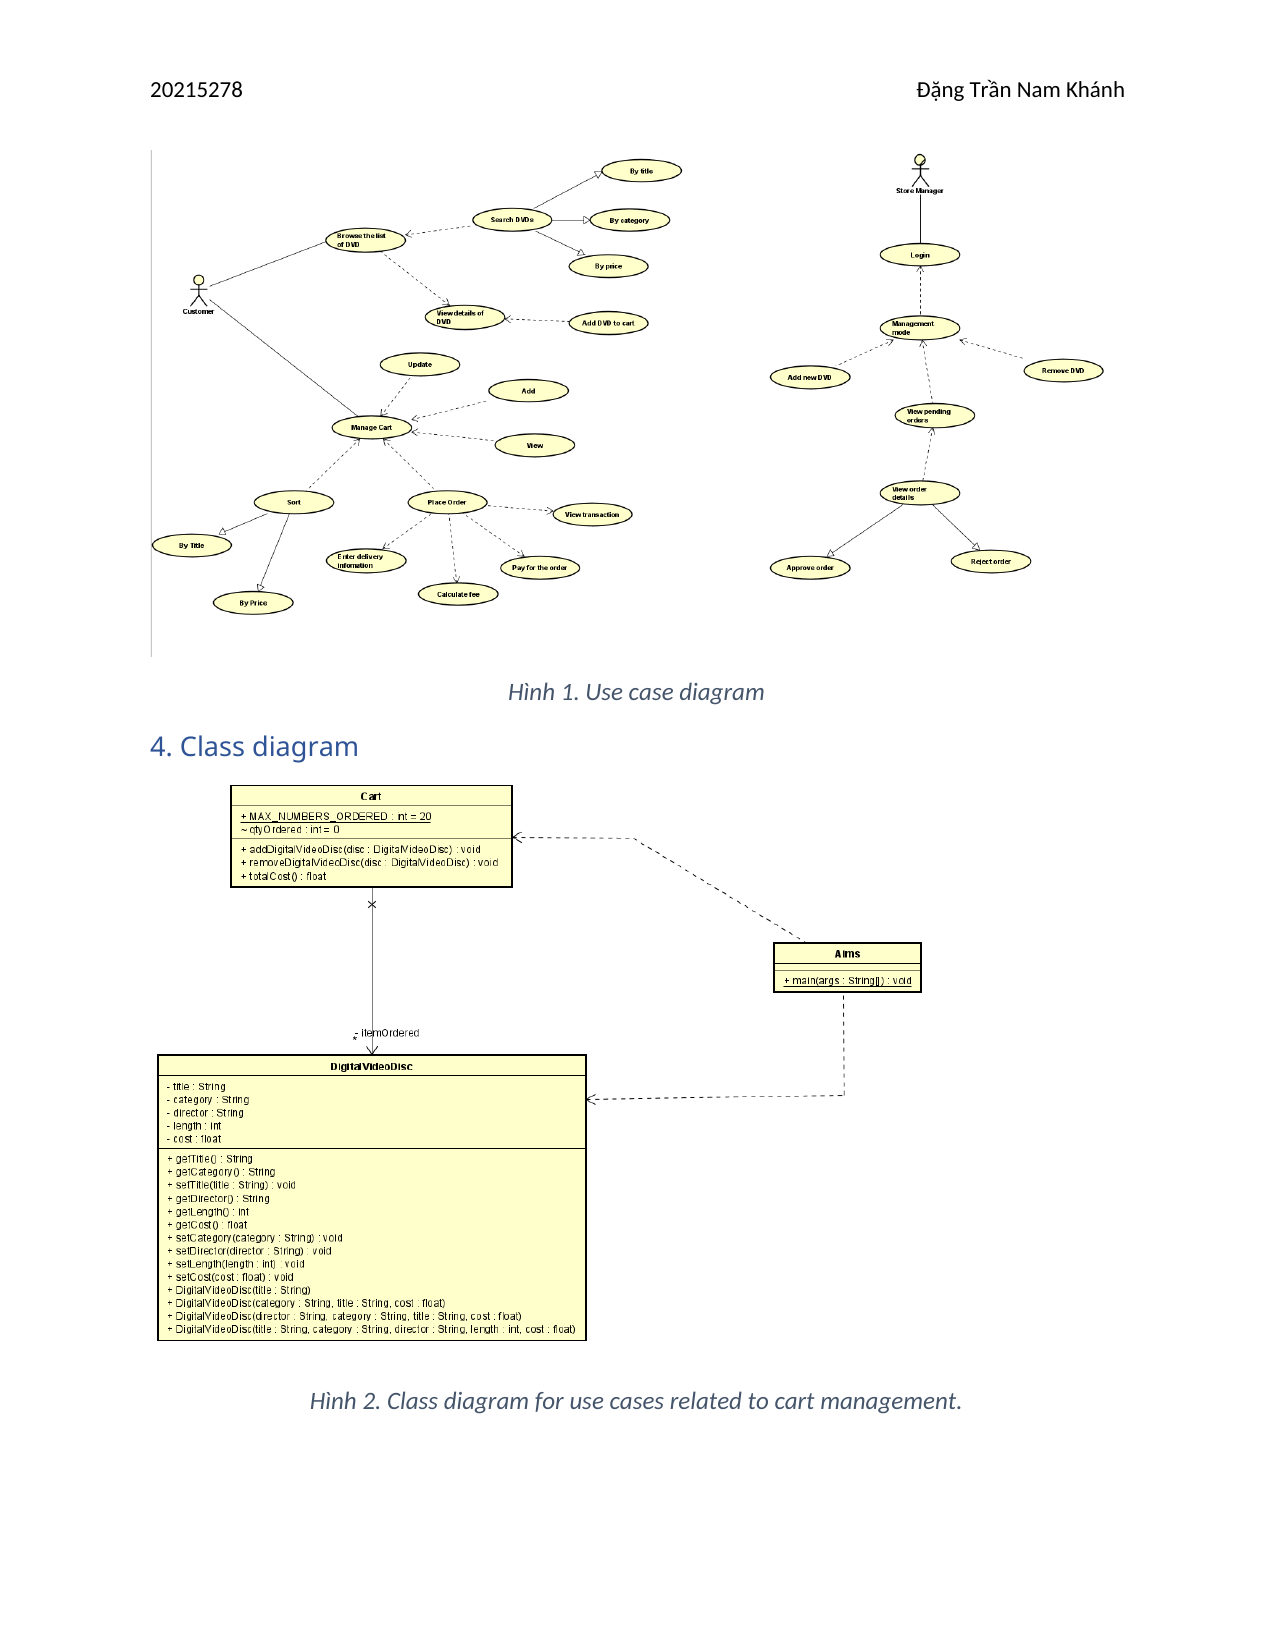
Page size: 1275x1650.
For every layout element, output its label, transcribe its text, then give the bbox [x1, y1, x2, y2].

subtitle 4. Class diagram [150, 727, 1125, 764]
text Hình 1. Use case diagram [150, 676, 1125, 706]
picture [150, 766, 1125, 1367]
picture [150, 150, 1125, 657]
text Hình 2. Class diagram for use cases related to cart management. [150, 1385, 1125, 1416]
